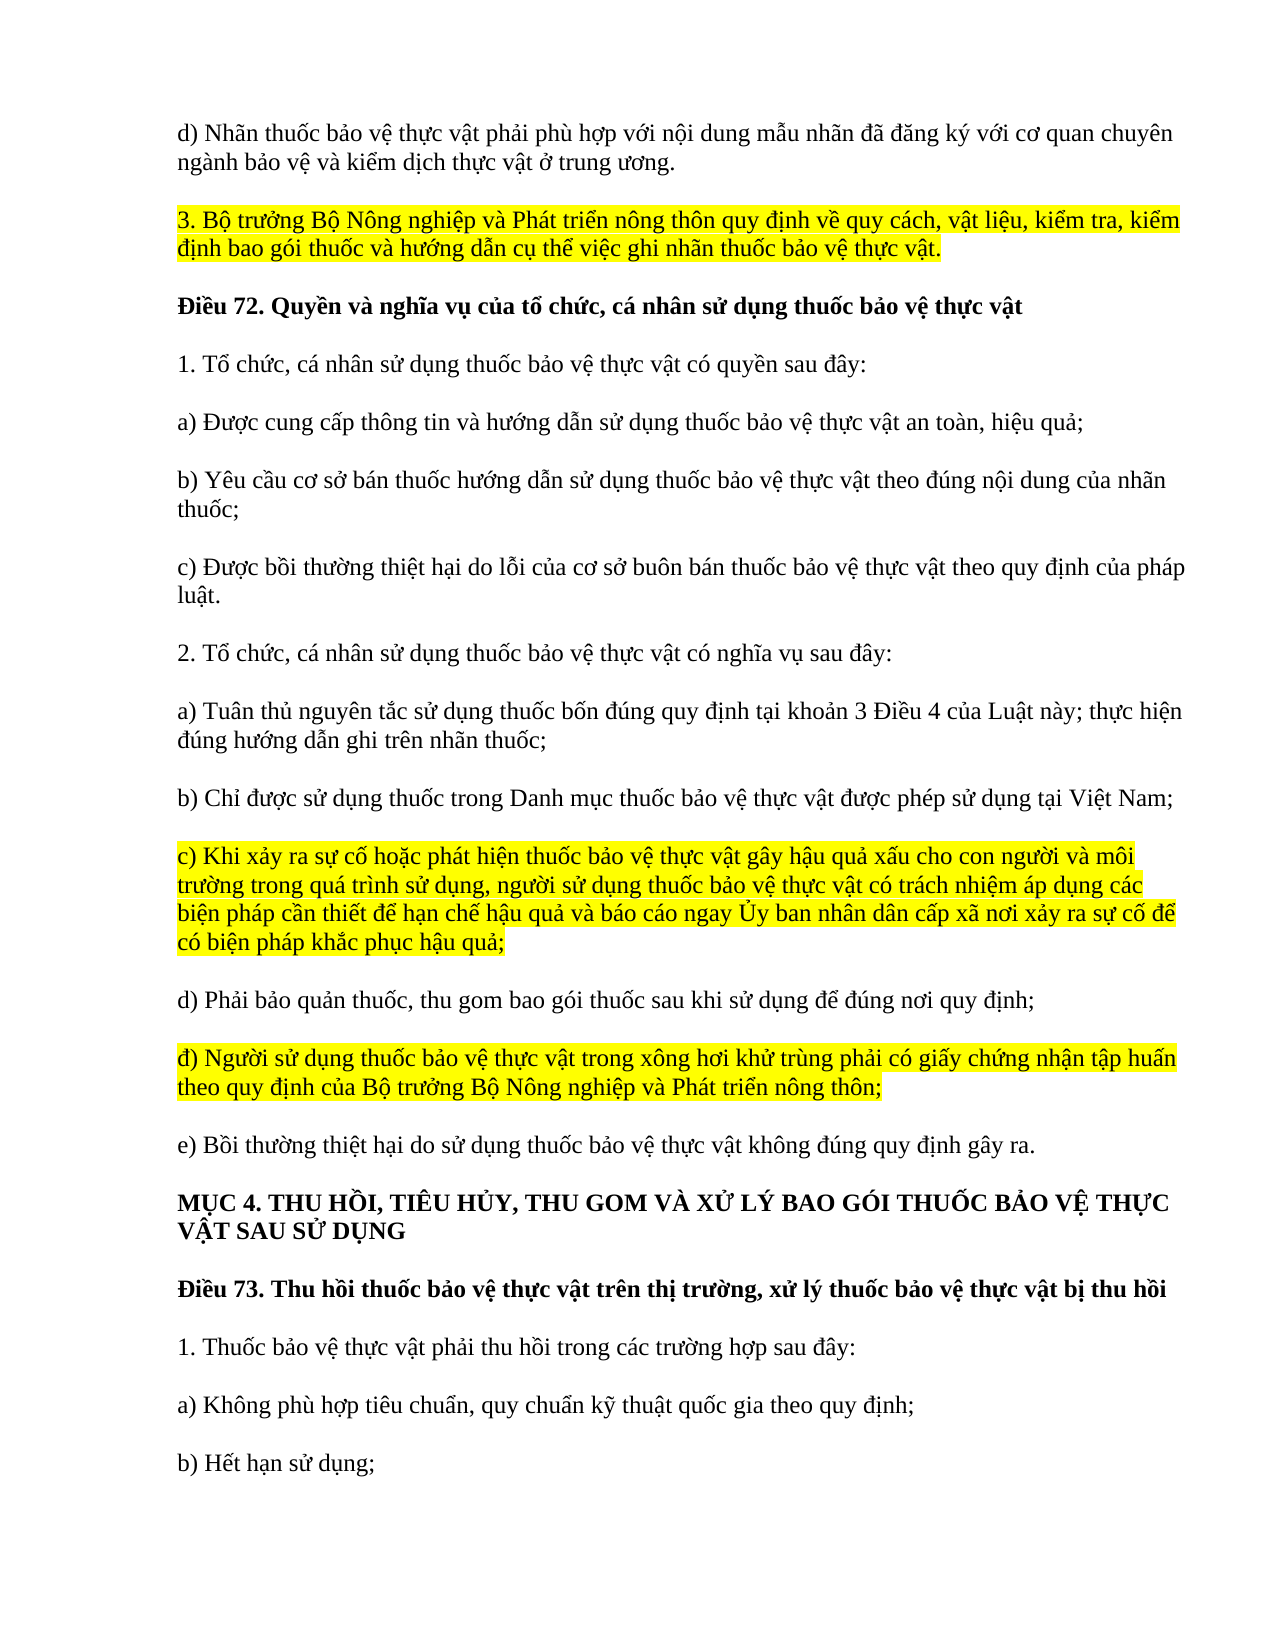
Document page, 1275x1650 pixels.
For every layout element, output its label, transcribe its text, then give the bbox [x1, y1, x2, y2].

text 1. Tổ chức, cá nhân sử dụng thuốc bảo vệ thực vật có quyền sau đây: [177, 349, 1186, 378]
text 1. Thuốc bảo vệ thực vật phải thu hồi trong các trường hợp sau đây: [177, 1332, 1186, 1361]
text 2. Tổ chức, cá nhân sử dụng thuốc bảo vệ thực vật có nghĩa vụ sau đây: [177, 638, 1186, 667]
text 3. Bộ trưởng Bộ Nông nghiệp và Phát triển nông thôn quy định về quy cách, vật liệu, kiểm tra, kiểm định bao gói thuốc và hướng dẫn cụ thể việc ghi nhãn thuốc bảo vệ thực vật. [177, 205, 1186, 262]
text b) Hết hạn sử dụng; [177, 1448, 1186, 1477]
text d) Nhãn thuốc bảo vệ thực vật phải phù hợp với nội dung mẫu nhãn đã đăng ký với cơ quan chuyên ngành bảo vệ và kiểm dịch thực vật ở trung ương. [177, 118, 1186, 176]
text Điều 72. Quyền và nghĩa vụ của tổ chức, cá nhân sử dụng thuốc bảo vệ thực vật [177, 291, 1186, 320]
text b) Yêu cầu cơ sở bán thuốc hướng dẫn sử dụng thuốc bảo vệ thực vật theo đúng nội dung của nhãn thuốc; [177, 465, 1186, 523]
text đ) Người sử dụng thuốc bảo vệ thực vật trong xông hơi khử trùng phải có giấy chứng nhận tập huấn theo quy định của Bộ trưởng Bộ Nông nghiệp và Phát triển nông thôn; [882, 1043, 1186, 1101]
text a) Tuân thủ nguyên tắc sử dụng thuốc bốn đúng quy định tại khoản 3 Điều 4 của Luật này; thực hiện đúng hướng dẫn ghi trên nhãn thuốc; [177, 696, 1186, 754]
text a) Không phù hợp tiêu chuẩn, quy chuẩn kỹ thuật quốc gia theo quy định; [177, 1390, 1186, 1419]
text a) Được cung cấp thông tin và hướng dẫn sử dụng thuốc bảo vệ thực vật an toàn, hiệu quả; [177, 407, 1186, 436]
text b) Chỉ được sử dụng thuốc trong Danh mục thuốc bảo vệ thực vật được phép sử dụng tại Việt Nam; [177, 783, 1186, 812]
text d) Phải bảo quản thuốc, thu gom bao gói thuốc sau khi sử dụng để đúng nơi quy định; [177, 985, 1186, 1014]
text c) Khi xảy ra sự cố hoặc phát hiện thuốc bảo vệ thực vật gây hậu quả xấu cho con người và môi trường trong quá trình sử dụng, người sử dụng thuốc bảo vệ thực vật có trách nhiệm áp dụng các biện pháp cần thiết để hạn chế hậu quả và báo cáo ngay Ủy ban nhân dân cấp xã nơi xảy ra sự cố để có biện pháp khắc phục hậu quả; [177, 841, 1186, 956]
text c) Được bồi thường thiệt hại do lỗi của cơ sở buôn bán thuốc bảo vệ thực vật theo quy định của pháp luật. [177, 552, 1186, 609]
text e) Bồi thường thiệt hại do sử dụng thuốc bảo vệ thực vật không đúng quy định gây ra. [177, 1130, 1186, 1158]
text MỤC 4. THU HỒI, TIÊU HỦY, THU GOM VÀ XỬ LÝ BAO GÓI THUỐC BẢO VỆ THỰC VẬT SAU SỬ DỤNG [177, 1188, 1186, 1245]
text Điều 73. Thu hồi thuốc bảo vệ thực vật trên thị trường, xử lý thuốc bảo vệ thực vật bị thu hồi [177, 1274, 1186, 1303]
